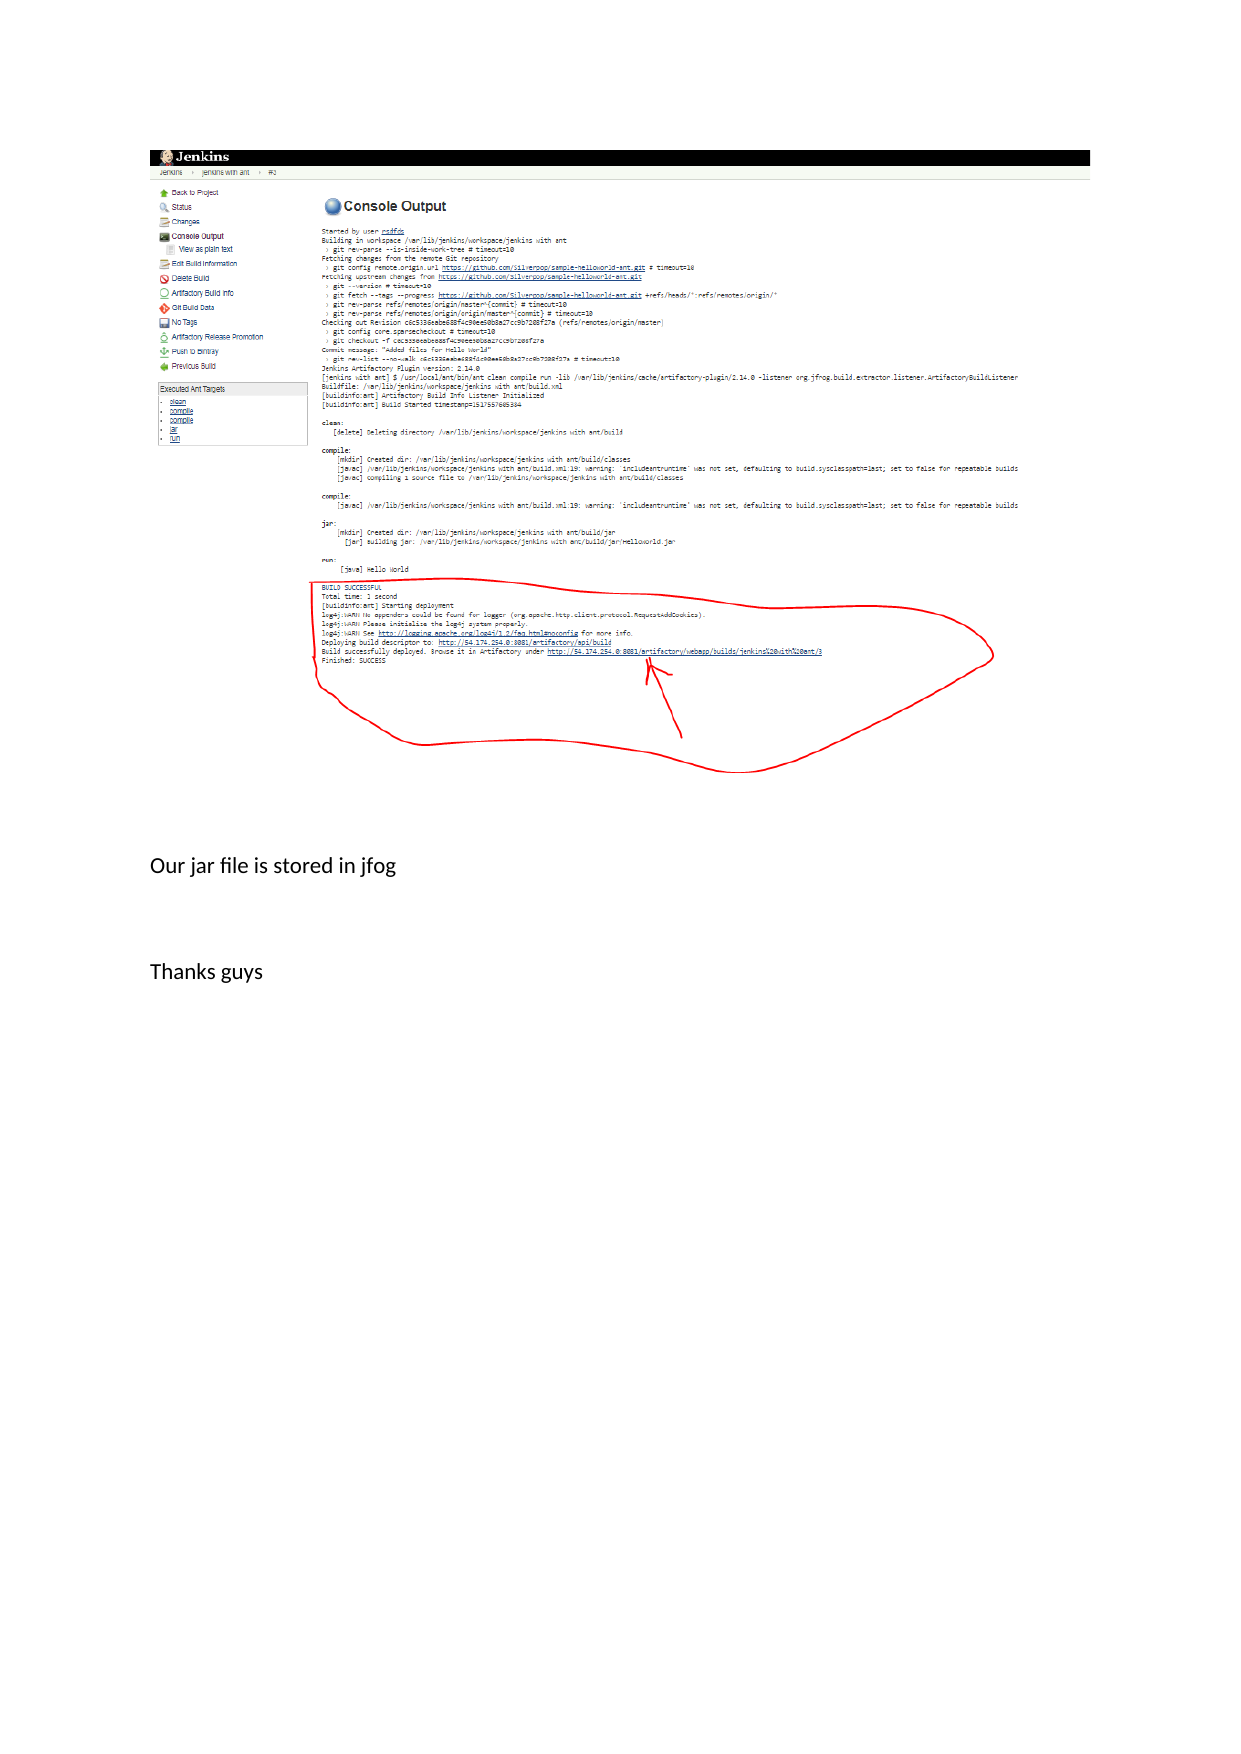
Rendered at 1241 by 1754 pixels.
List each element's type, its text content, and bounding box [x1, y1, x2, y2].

picture [150, 150, 1091, 773]
text Our jar file is stored in jfog [150, 851, 1090, 879]
text Thanks guys [150, 957, 1090, 985]
